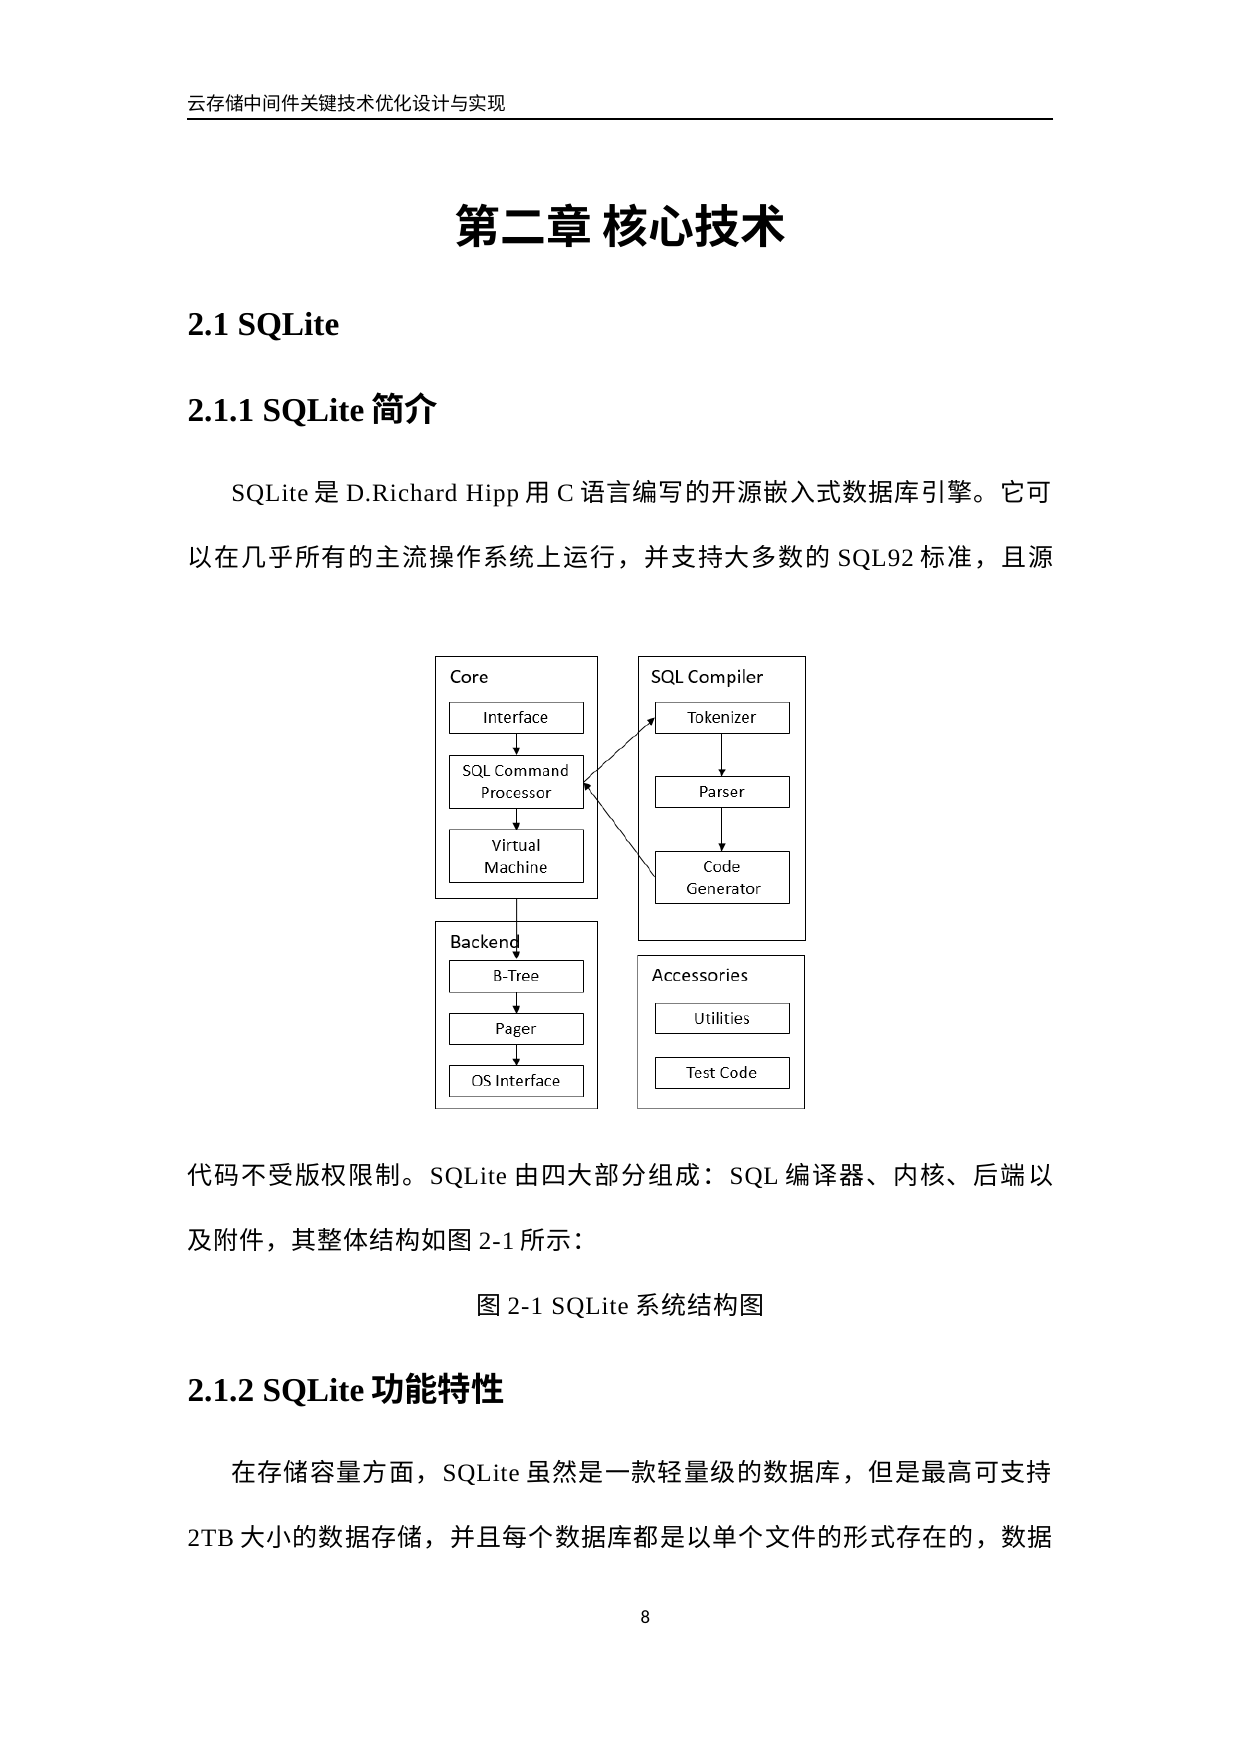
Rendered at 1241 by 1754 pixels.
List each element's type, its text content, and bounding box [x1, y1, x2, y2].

subtitle 2.1.2 SQLite功能特性 [187, 1354, 1053, 1419]
text 图2-1 SQLite系统结构图 [187, 1271, 1053, 1336]
subtitle 2.1.1 SQLite简介 [187, 374, 1053, 439]
subtitle 2.1 SQLite [187, 291, 1053, 356]
subtitle 第二章 核心技术 [187, 174, 1053, 272]
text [187, 1438, 1053, 1568]
picture [413, 645, 827, 1120]
